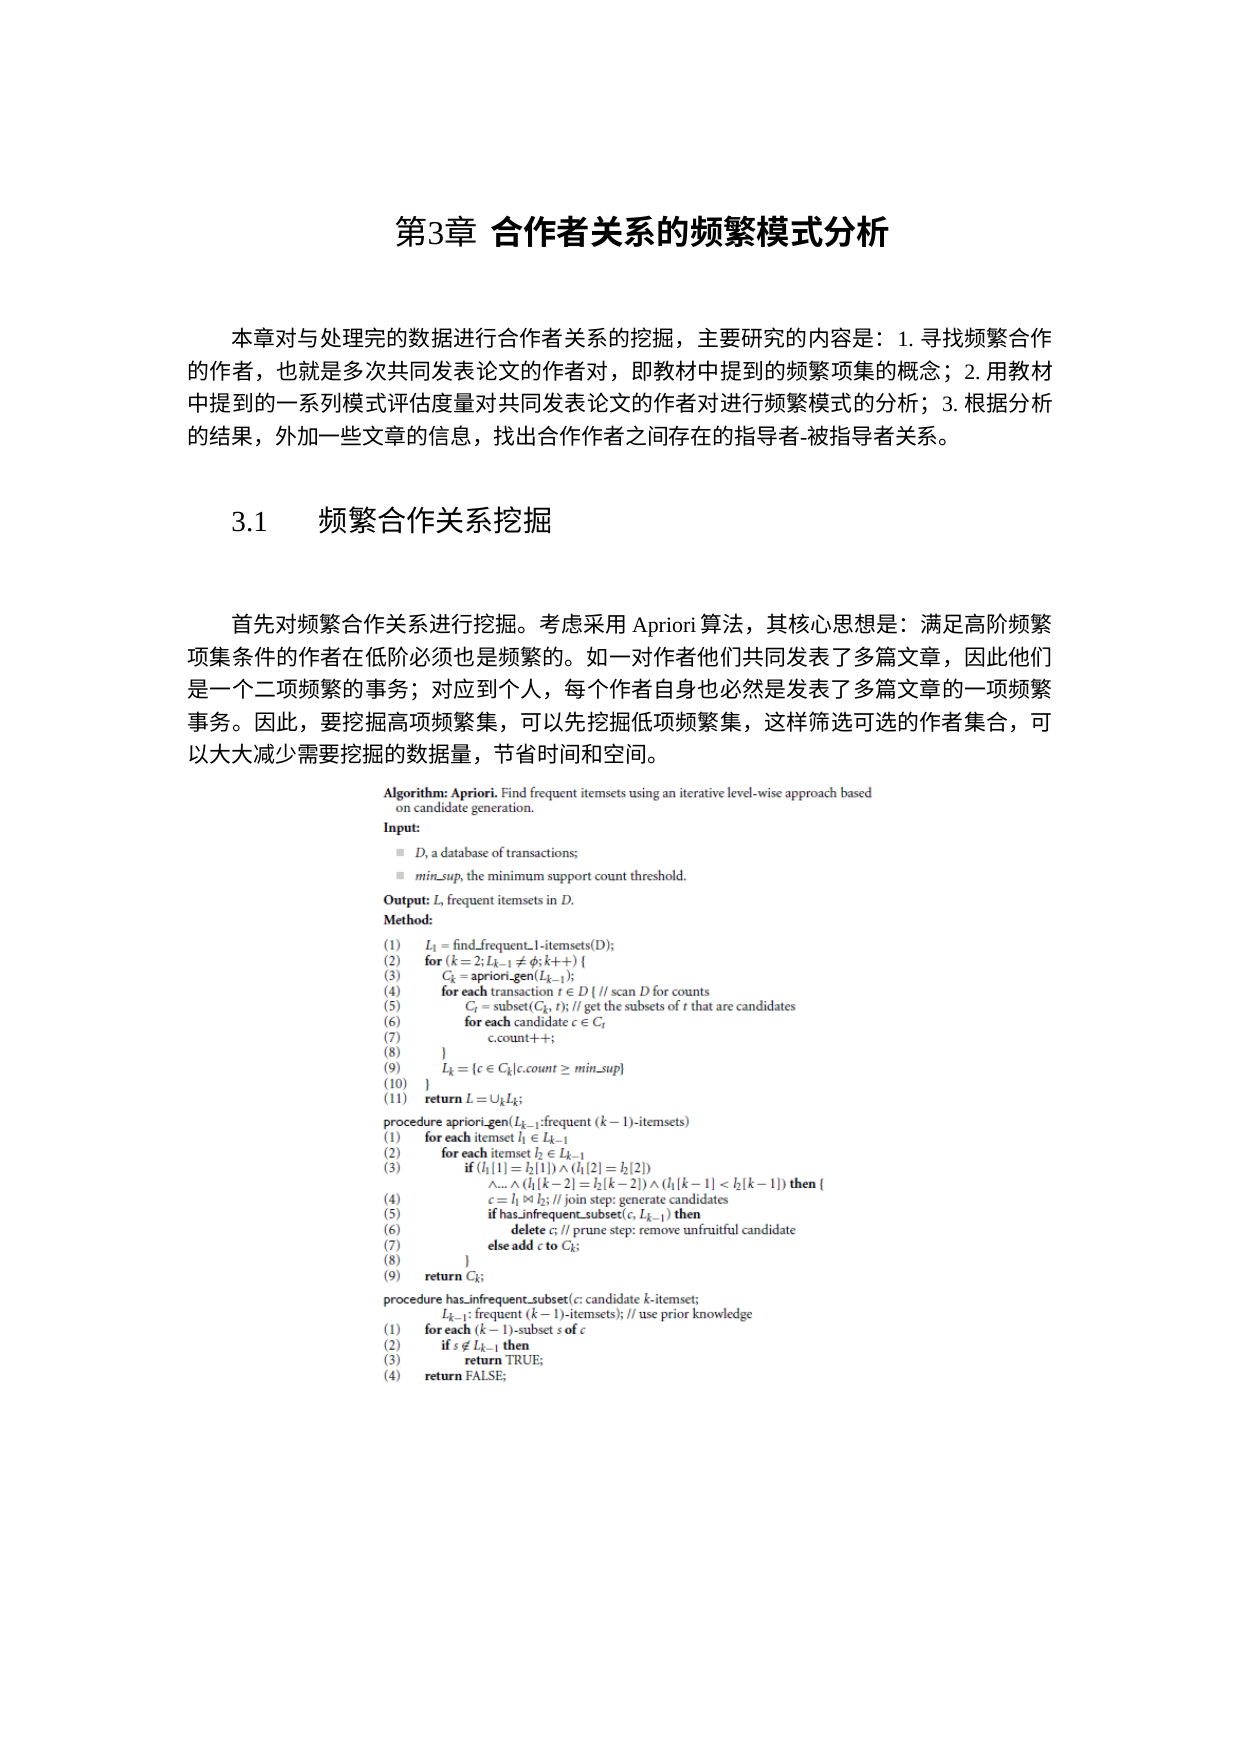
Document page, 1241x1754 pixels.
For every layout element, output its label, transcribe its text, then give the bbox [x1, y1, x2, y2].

text 本章对与处理完的数据进行合作者关系的挖掘，主要研究的内容是：1. 寻找频繁合作的作者，也就是多次共同发表论文的作者对，即教材中提到的频繁项集的概念；2. 用教材中提到的一系列模式评估度量对共同发表论文的作者对进行频繁模式的分析；3. 根据分析的结果，外加一些文章的信息，找出合作作者之间存在的指导者-被指导者关系。 [187, 321, 1053, 451]
text 合作者关系的频繁模式分析 [231, 197, 1053, 262]
text 首先对频繁合作关系进行挖掘。考虑采用Apriori算法，其核心思想是：满足高阶频繁项集条件的作者在低阶必须也是频繁的。如一对作者他们共同发表了多篇文章，因此他们是一个二项频繁的事务；对应到个人，每个作者自身也必然是发表了多篇文章的一项频繁事务。因此，要挖掘高项频繁集，可以先挖掘低项频繁集，这样筛选可选的作者集合，可以大大减少需要挖掘的数据量，节省时间和空间。 [187, 607, 1053, 769]
text 频繁合作关系挖掘 [231, 486, 1053, 551]
